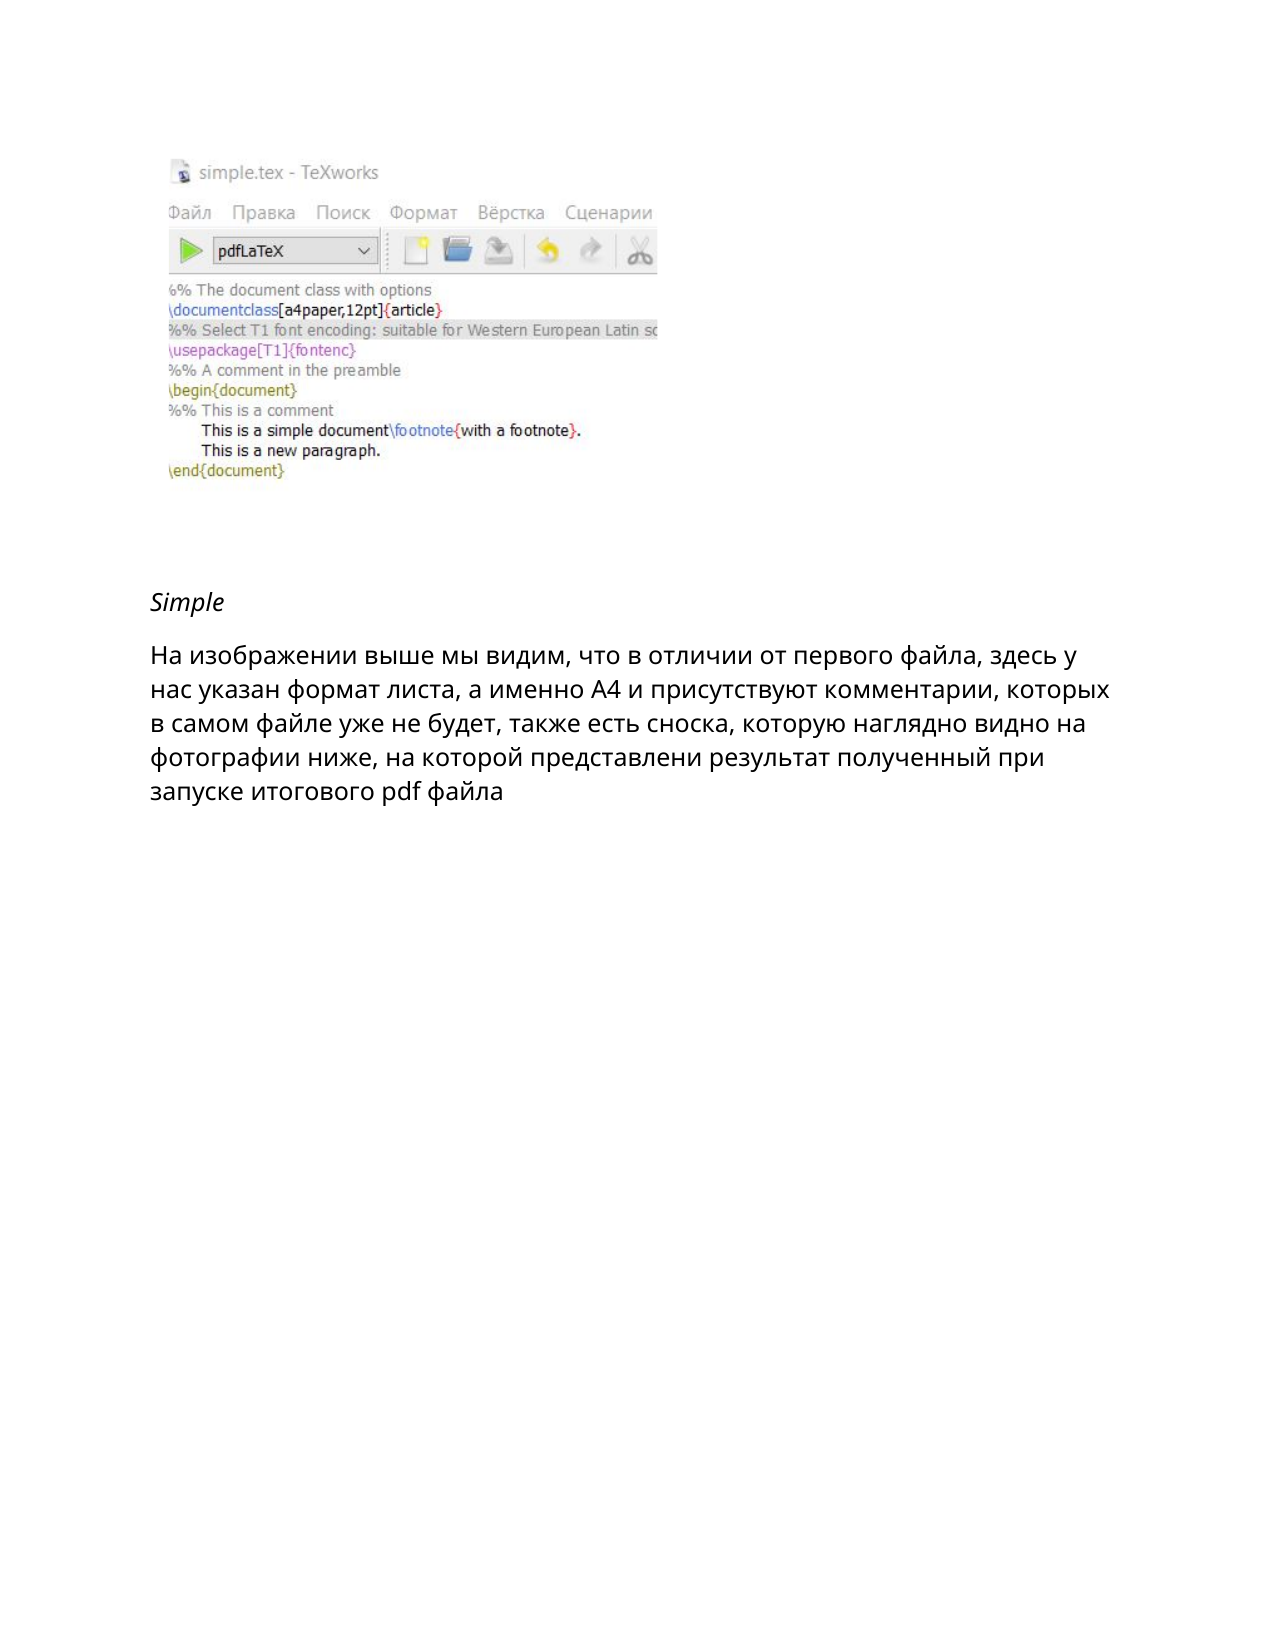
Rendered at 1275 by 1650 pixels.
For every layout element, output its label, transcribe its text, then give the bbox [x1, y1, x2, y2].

text Simple [150, 584, 1125, 619]
text На изображении выше мы видим, что в отличии от первого файла, здесь у нас указан формат листа, а именно А4 и присутствуют комментарии, которых в самом файле уже не будет, также есть сноска, которую наглядно видно на фотографии ниже, на которой представлени результат полученный при запуске итогового pdf файла [150, 637, 1125, 808]
picture [168, 150, 658, 564]
